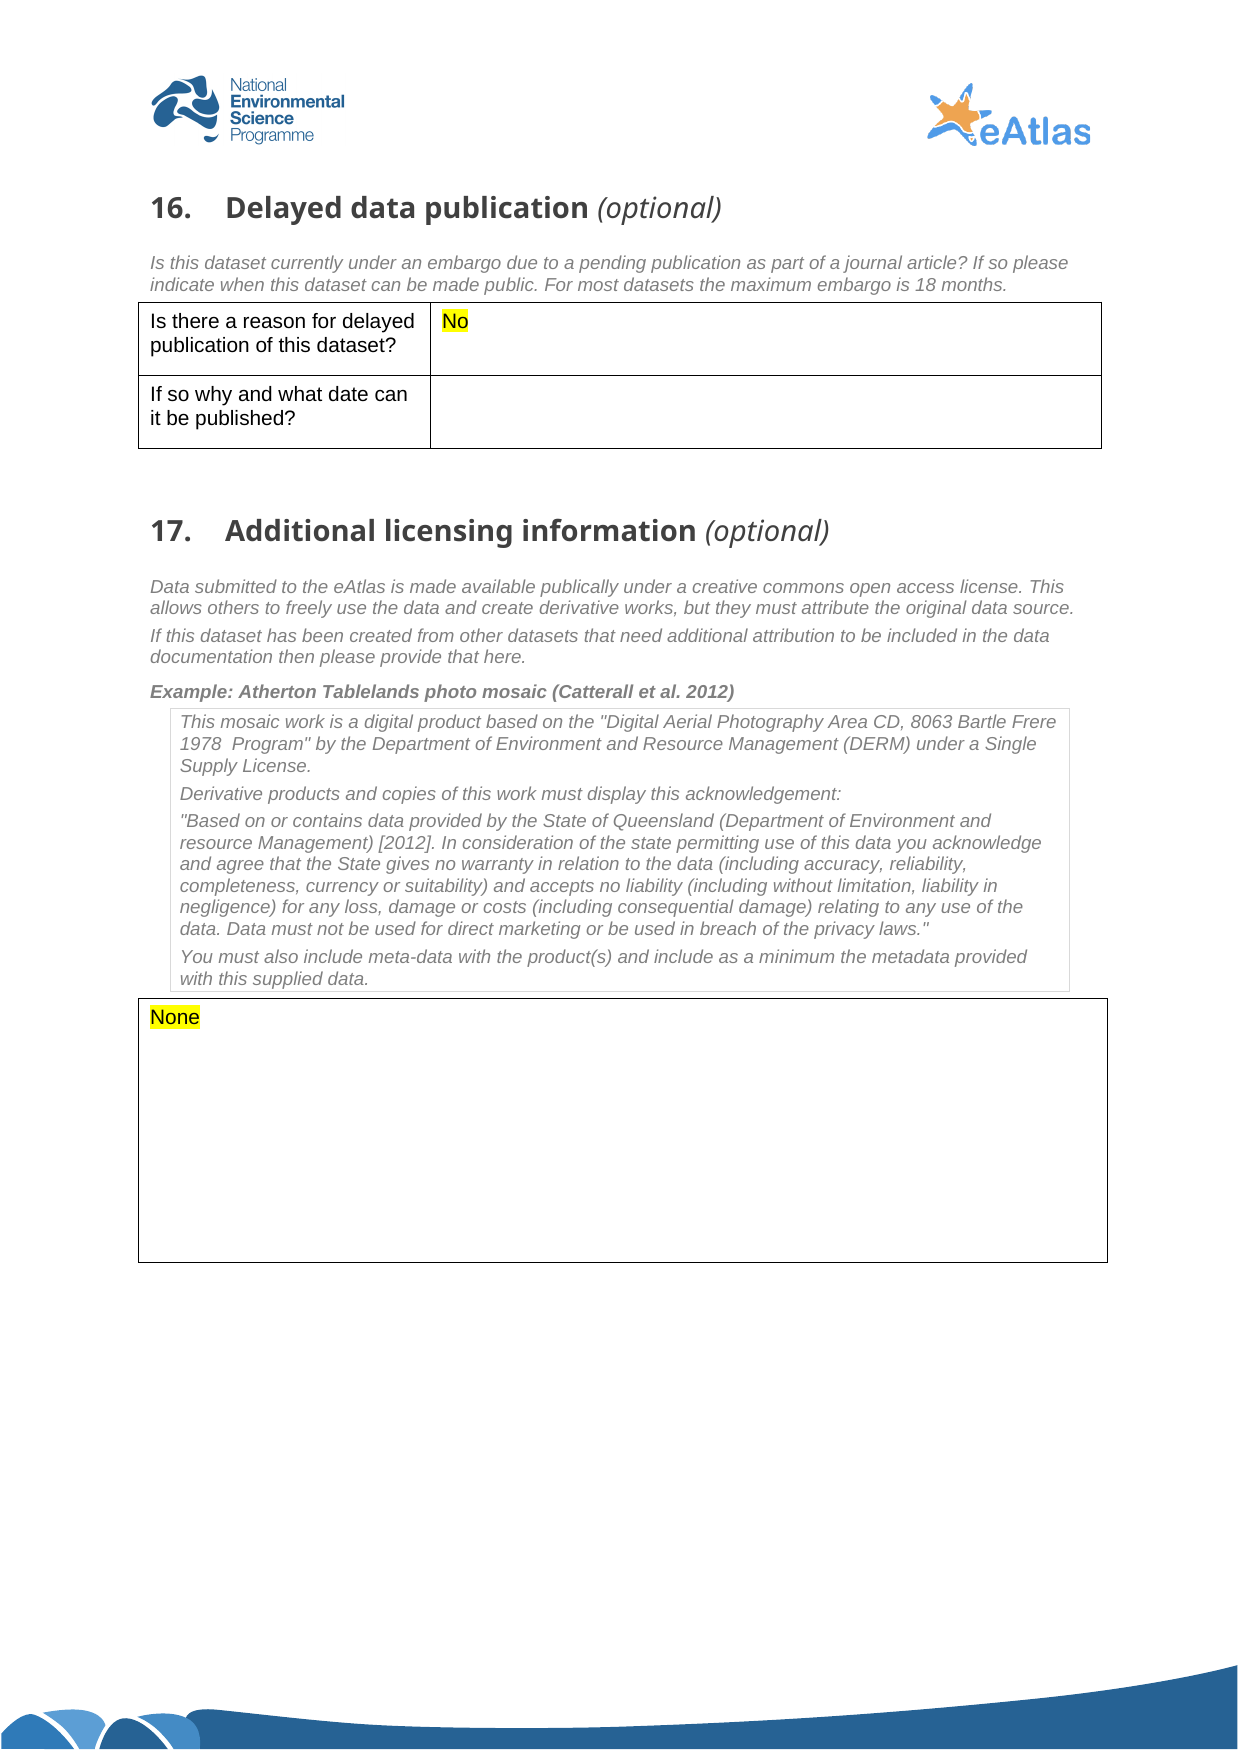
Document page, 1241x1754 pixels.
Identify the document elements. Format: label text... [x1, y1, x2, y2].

text Is this dataset currently under an embargo due to a pending publication as part of a journal article? If so please indicate when this dataset can be made public. For most datasets the maximum embargo is 18 months. [150, 252, 1090, 295]
table_cell If so why and what date can it be published? [139, 376, 430, 448]
text Data submitted to the eAtlas is made available publically under a creative commons open access license. This allows others to freely use the data and create derivative works, but they must attribute the original data source. [150, 575, 1090, 618]
picture [927, 83, 1091, 146]
text You must also include meta-data with the product(s) and include as a minimum the metadata provided with this supplied data. [171, 943, 1069, 991]
text "Based on or contains data provided by the State of Queensland (Department of Environment and resource Management) [2012]. In consideration of the state permitting use of this data you acknowledge and agree that the State gives no warranty in relation to the data (including accuracy, reliability, completeness, currency or suitability) and accepts no liability (including without limitation, liability in negligence) for any loss, damage or costs (including consequential damage) relating to any use of the data. Data must not be used for direct marketing or be used in breach of the privacy laws." [171, 807, 1069, 939]
text Delayed data publication (optional) [150, 187, 1090, 227]
text This mosaic work is a digital product based on the "Digital Aerial Photography Area CD, 8063 Bartle Frere 1978 Program" by the Department of Environment and Resource Management (DERM) under a Single Supply License. [171, 709, 1069, 776]
table_cell [431, 376, 1101, 448]
picture [150, 73, 346, 146]
table_header No [431, 303, 1101, 375]
text If this dataset has been created from other datasets that need additional attribution to be included in the data documentation then please provide that here. [150, 625, 1090, 668]
text Derivative products and copies of this work must display this acknowledgement: [171, 779, 1069, 804]
table_header None [139, 999, 1107, 1262]
text Example: Atherton Tablelands photo mosaic (Catterall et al. 2012) [150, 680, 1090, 702]
table_header Is there a reason for delayed publication of this dataset? [139, 303, 430, 375]
text Additional licensing information (optional) [150, 511, 1090, 550]
